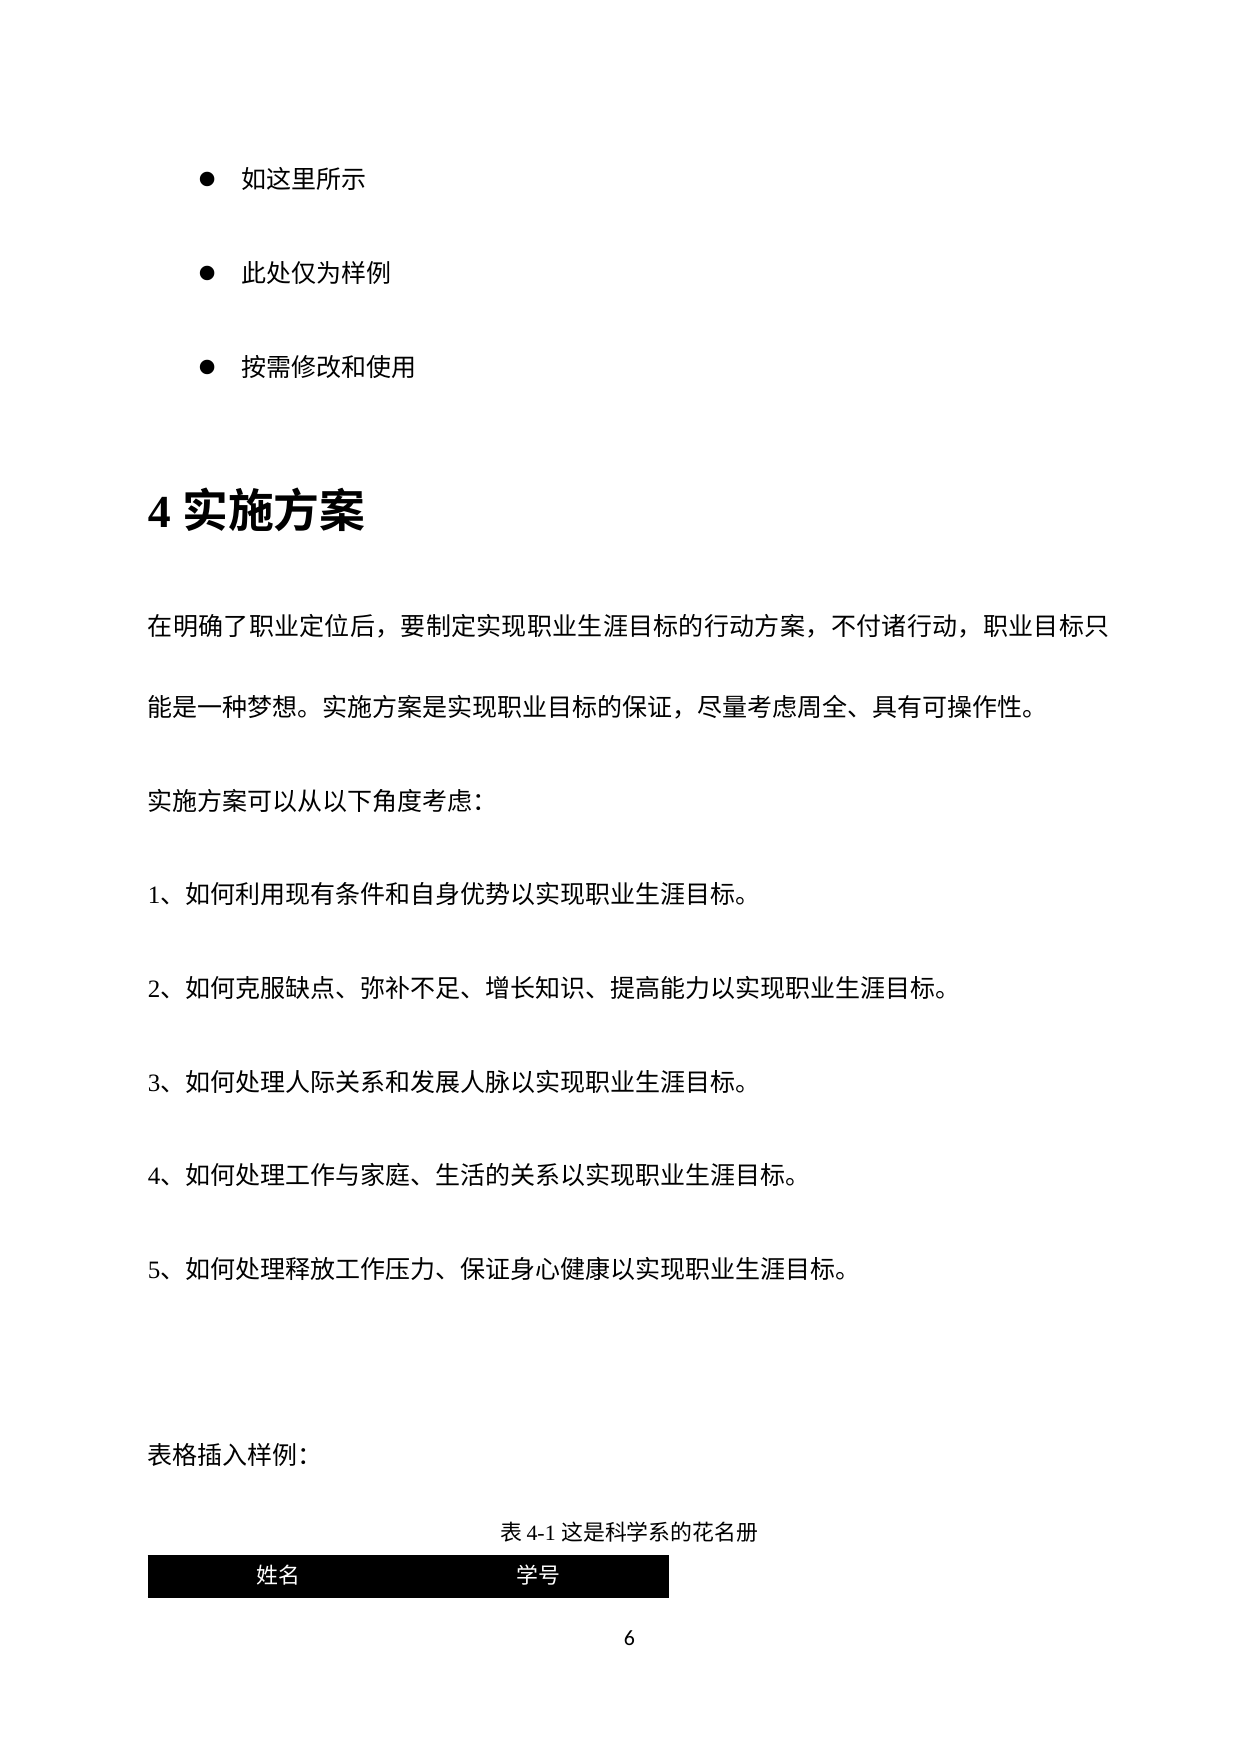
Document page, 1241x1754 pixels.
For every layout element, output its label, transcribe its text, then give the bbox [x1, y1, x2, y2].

text 1、如何利用现有条件和自身优势以实现职业生涯目标。 [148, 861, 1110, 926]
text 2、如何克服缺点、弥补不足、增长知识、提高能力以实现职业生涯目标。 [148, 954, 1110, 1019]
text 5、如何处理释放工作压力、保证身心健康以实现职业生涯目标。 [148, 1235, 1110, 1300]
text 在明确了职业定位后，要制定实现职业生涯目标的行动方案，不付诸行动，职业目标只能是一种梦想。实施方案是实现职业目标的保证，尽量考虑周全、具有可操作性。 [148, 592, 1110, 738]
list 此处仅为样例 [198, 239, 1110, 304]
text 表格插入样例： [148, 1421, 1110, 1486]
subtitle 4 实施方案 [148, 459, 1110, 556]
list 如这里所示 [198, 146, 1110, 211]
text 3、如何处理人际关系和发展人脉以实现职业生涯目标。 [148, 1048, 1110, 1113]
text 实施方案可以从以下角度考虑： [148, 767, 1110, 832]
text 表4-1 这是科学系的花名册 [148, 1515, 1110, 1547]
text 4、如何处理工作与家庭、生活的关系以实现职业生涯目标。 [148, 1141, 1110, 1206]
table_header 姓名 [150, 1557, 407, 1596]
list 按需修改和使用 [198, 333, 1110, 398]
table_header 学号 [409, 1557, 666, 1596]
